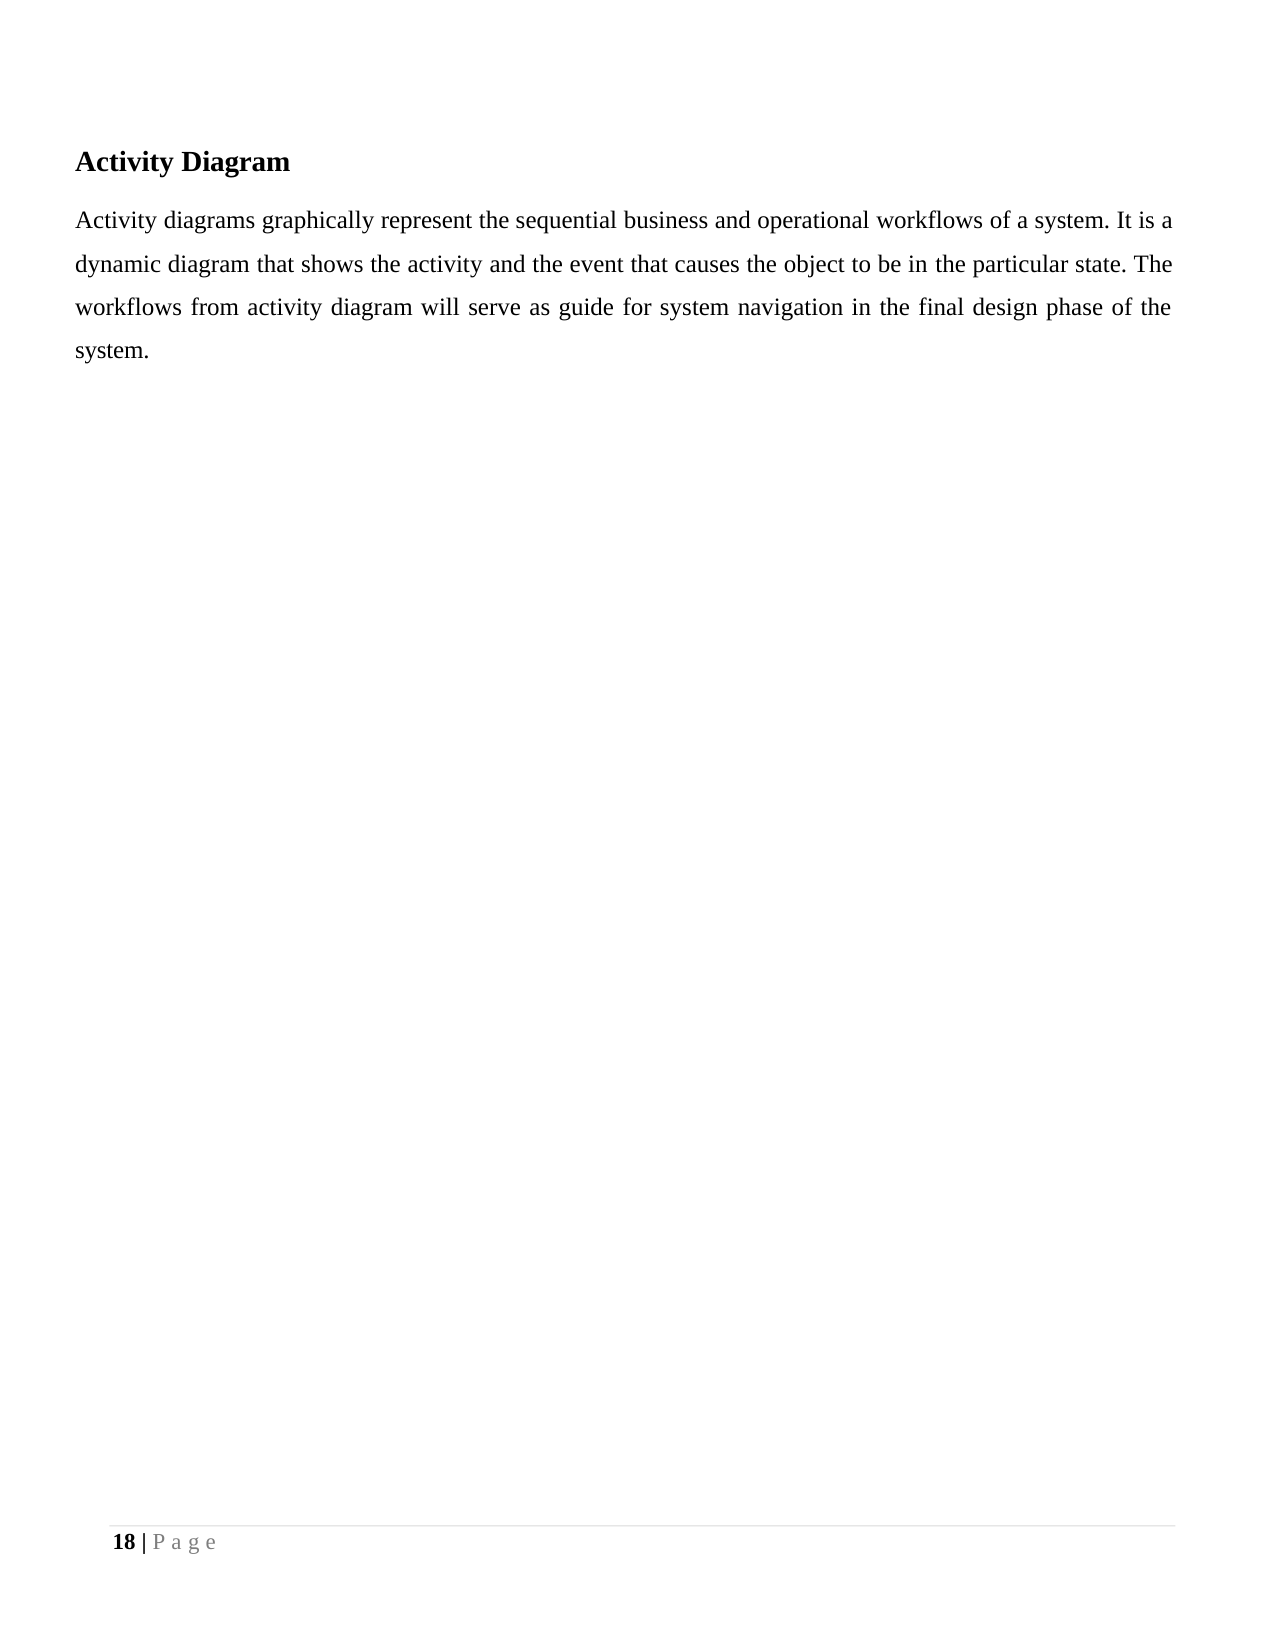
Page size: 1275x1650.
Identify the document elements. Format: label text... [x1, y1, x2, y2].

text Activity Diagram [75, 144, 1223, 177]
text Activity diagrams graphically represent the sequential business and operational workflows of a system. It is a dynamic diagram that shows the activity and the event that causes the object to be in the particular state. The workflows from activity diagram will serve as guide for system navigation in the final design phase of the system. [75, 206, 1173, 364]
text 18 | P a g e [112, 1524, 1223, 1554]
